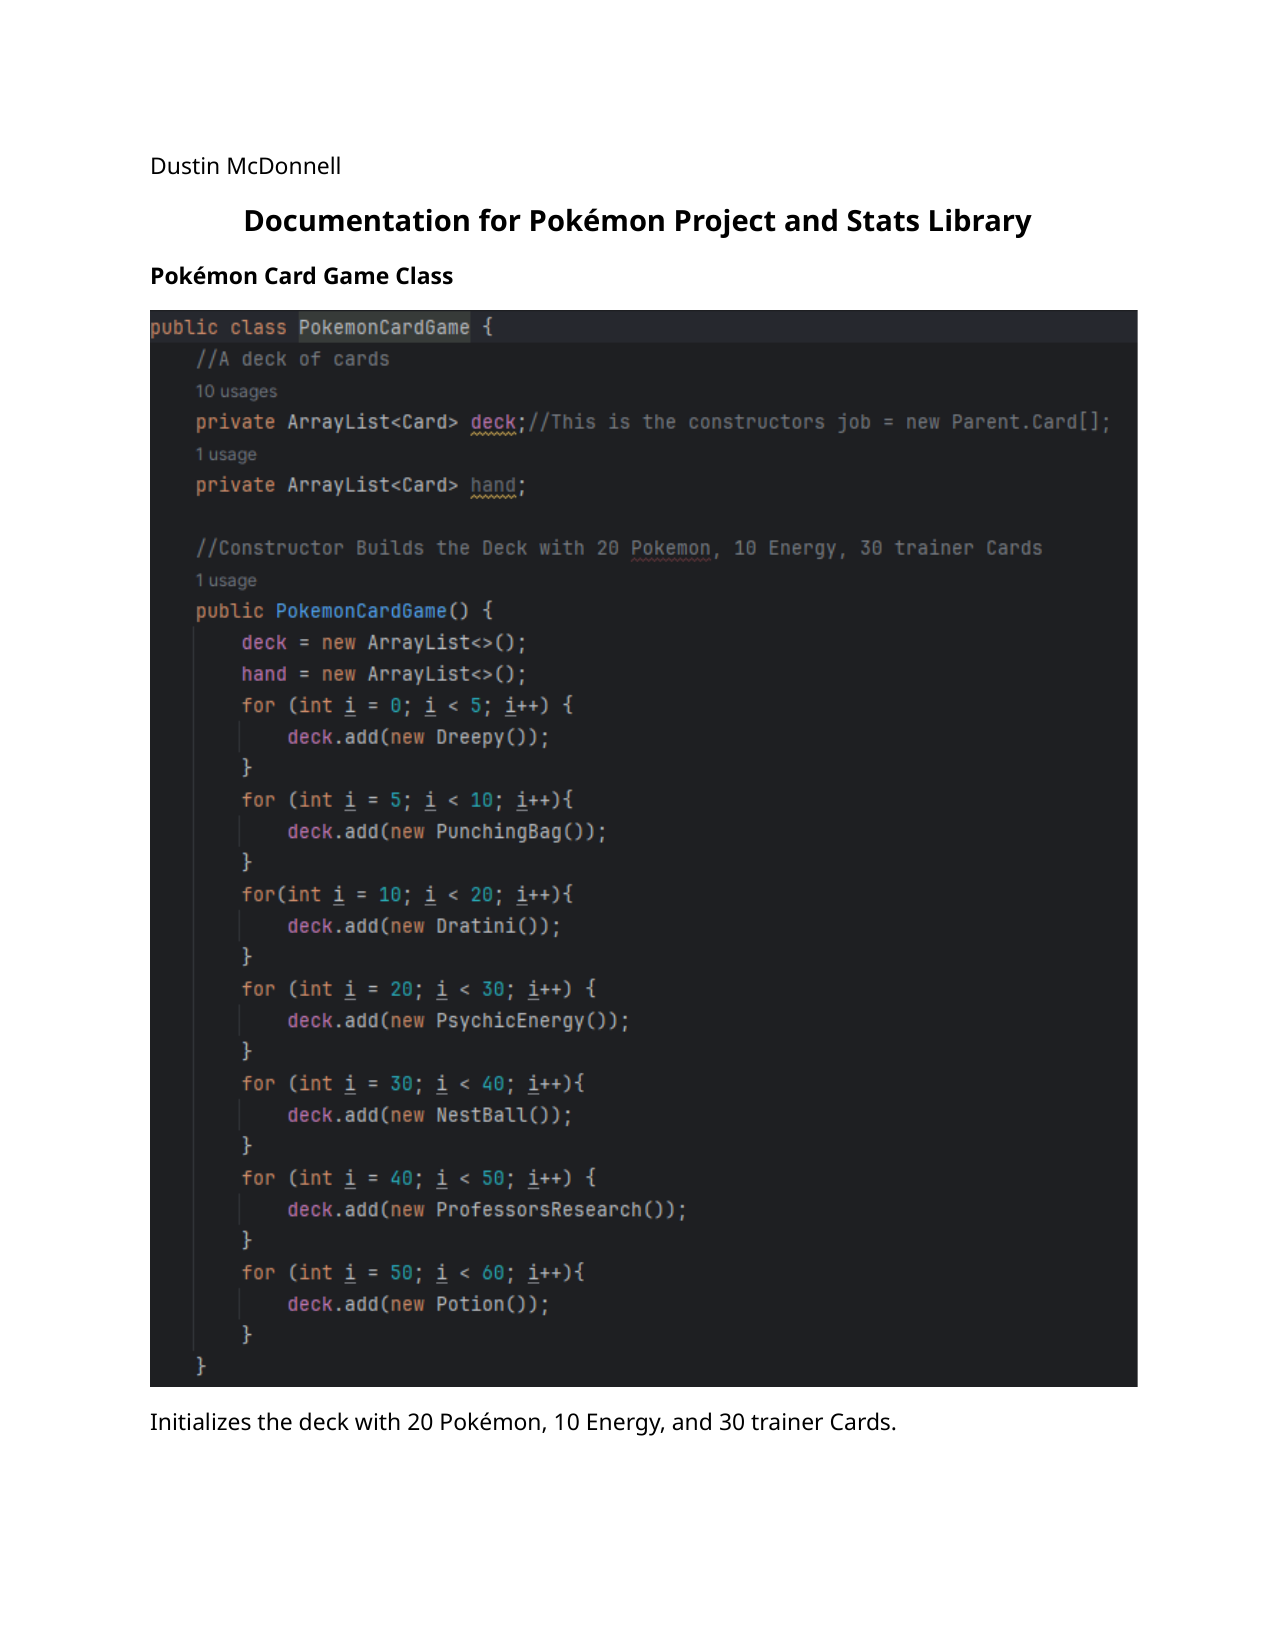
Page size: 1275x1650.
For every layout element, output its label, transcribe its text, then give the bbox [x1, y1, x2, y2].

text Initializes the deck with 20 Pokémon, 10 Energy, and 30 trainer Cards. [150, 1406, 1125, 1437]
text Dustin McDonnell [150, 150, 1125, 181]
picture [150, 310, 1138, 1387]
text Pokémon Card Game Class [150, 260, 1125, 291]
text Documentation for Pokémon Project and Stats Library [150, 200, 1125, 240]
